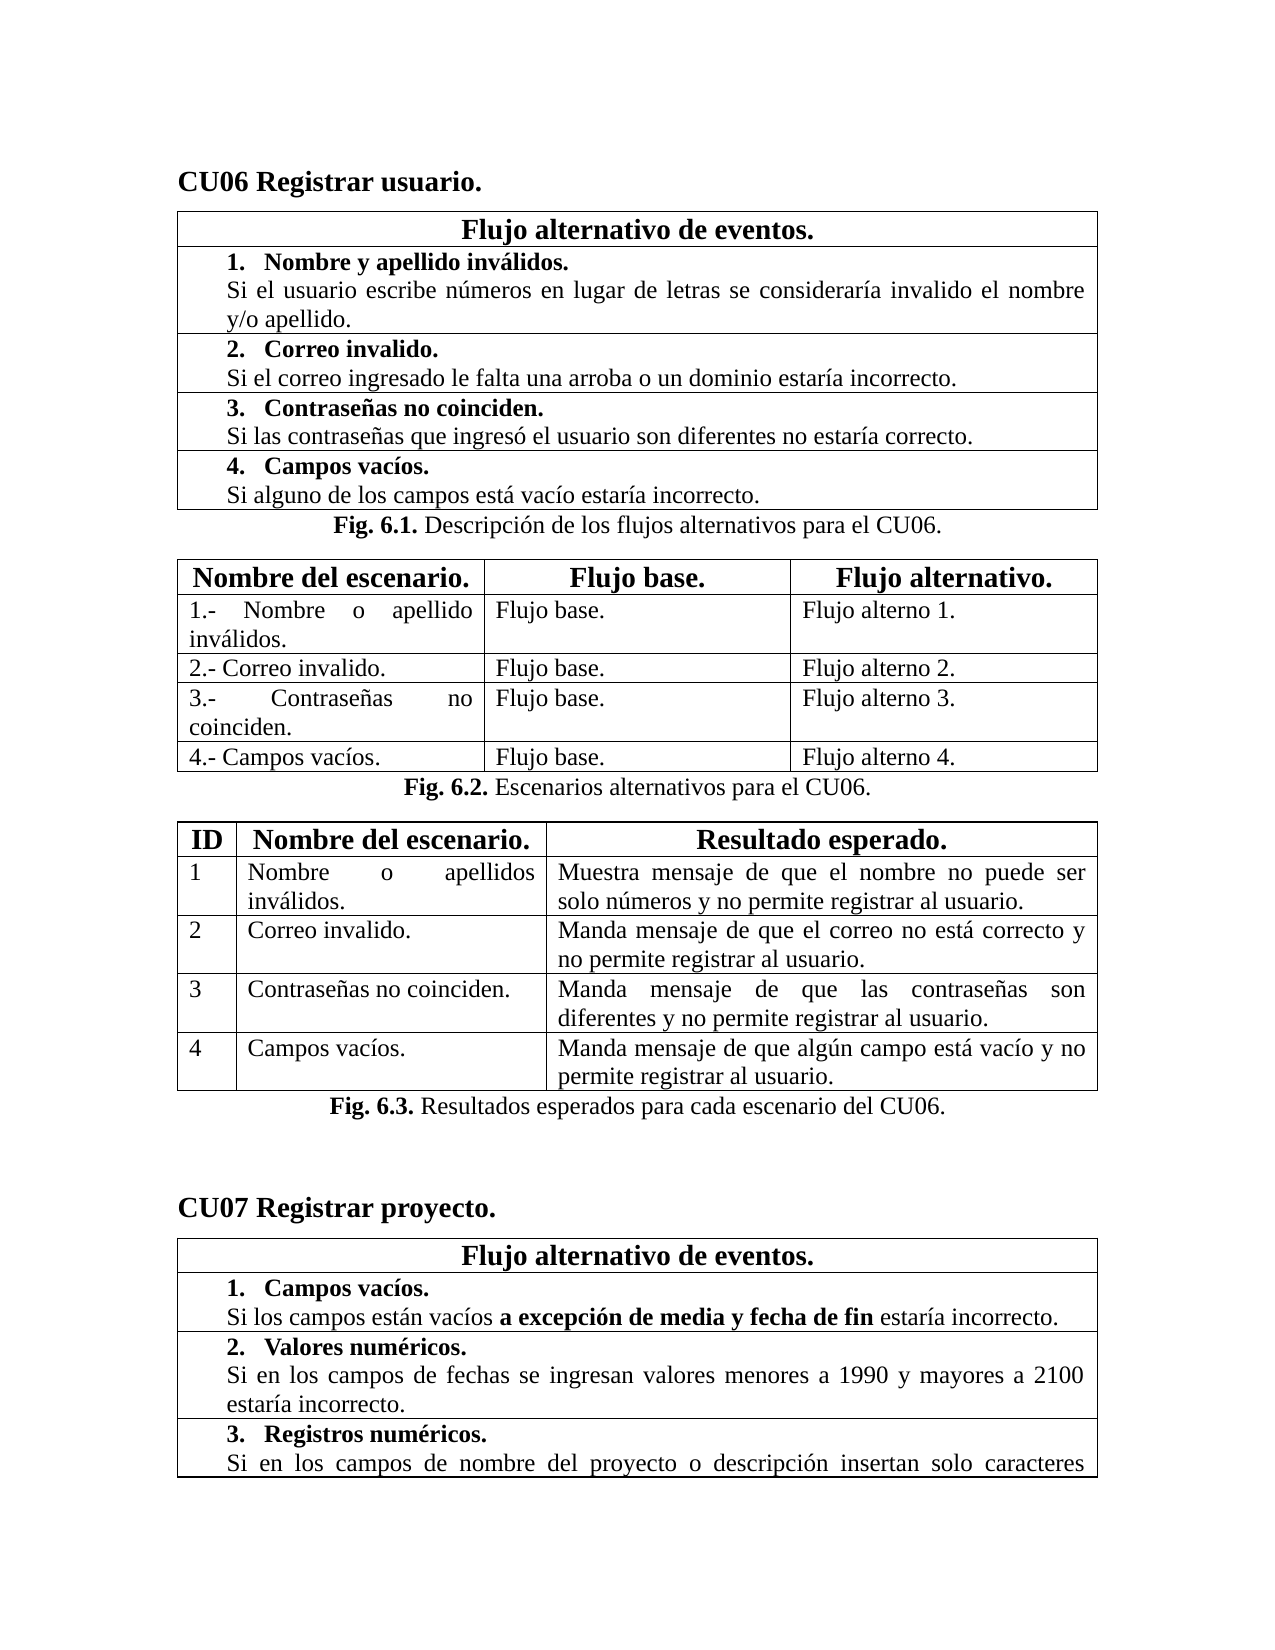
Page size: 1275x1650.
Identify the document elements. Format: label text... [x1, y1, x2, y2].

table_cell Valores numéricos. Si en los campos de fechas se ingresan valores menores a 1990 y mayores a 2100 estaría incorrecto. [178, 1332, 1097, 1418]
table_cell Campos vacíos. Si alguno de los campos está vacío estaría incorrecto. [178, 451, 1097, 509]
table_header Nombre del escenario. [178, 560, 484, 594]
text Fig. 6.3. Resultados esperados para cada escenario del CU06. [177, 1091, 1098, 1120]
table_cell Manda mensaje de que algún campo está vacío y no permite registrar al usuario. [547, 1033, 1097, 1090]
table_cell 4.- Campos vacíos. [178, 742, 484, 771]
table_cell Manda mensaje de que el correo no está correcto y no permite registrar al usuario. [547, 916, 1097, 973]
table_cell Correo invalido. [237, 916, 546, 973]
table_cell Flujo alterno 3. [791, 683, 1097, 741]
table_cell 2.- Correo invalido. [178, 654, 484, 682]
table_cell Manda mensaje de que las contraseñas son diferentes y no permite registrar al usuario. [547, 974, 1097, 1032]
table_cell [178, 1419, 1097, 1476]
subtitle CU06 Registrar usuario. [177, 164, 1098, 198]
table_cell 1 [178, 857, 236, 914]
table_cell 3.- Contraseñas no coinciden. [178, 683, 484, 741]
table_cell Muestra mensaje de que el nombre no puede ser solo números y no permite registrar al usuario. [547, 857, 1097, 914]
table_cell Flujo alterno 2. [791, 654, 1097, 682]
table_header Flujo alternativo. [791, 560, 1097, 594]
table_cell 4 [178, 1033, 236, 1090]
table_cell Flujo base. [485, 654, 790, 682]
table_cell Flujo base. [485, 683, 790, 741]
text Fig. 6.2. Escenarios alternativos para el CU06. [177, 772, 1098, 800]
table_cell Correo invalido. Si el correo ingresado le falta una arroba o un dominio estaría incorrecto. [178, 334, 1097, 392]
table_cell Nombre y apellido inválidos. Si el usuario escribe números en lugar de letras se consideraría invalido el nombre y/o apellido. [178, 247, 1097, 333]
table_header Nombre del escenario. [237, 823, 546, 856]
table_cell 3 [178, 974, 236, 1032]
table_cell 2 [178, 916, 236, 973]
table_cell Campos vacíos. [237, 1033, 546, 1090]
table_cell Contraseñas no coinciden. [237, 974, 546, 1032]
table_cell Flujo alterno 1. [791, 595, 1097, 652]
table_header Resultado esperado. [547, 823, 1097, 856]
table_cell Flujo base. [485, 595, 790, 652]
table_cell Campos vacíos. Si los campos están vacíos a excepción de media y fecha de fin estaría incorrecto. [178, 1273, 1097, 1331]
text Fig. 6.1. Descripción de los flujos alternativos para el CU06. [177, 510, 1098, 538]
table_header ID [178, 823, 236, 856]
table_cell 1.- Nombre o apellido inválidos. [178, 595, 484, 652]
subtitle CU07 Registrar proyecto. [177, 1191, 1098, 1224]
table_cell Flujo alterno 4. [791, 742, 1097, 771]
table_cell Nombre o apellidos inválidos. [237, 857, 546, 914]
table_header Flujo alternativo de eventos. [178, 212, 1097, 246]
table_header Flujo base. [485, 560, 790, 594]
table_cell Flujo base. [485, 742, 790, 771]
table_header Flujo alternativo de eventos. [178, 1239, 1097, 1272]
table_cell Contraseñas no coinciden. Si las contraseñas que ingresó el usuario son diferentes no estaría correcto. [178, 393, 1097, 450]
